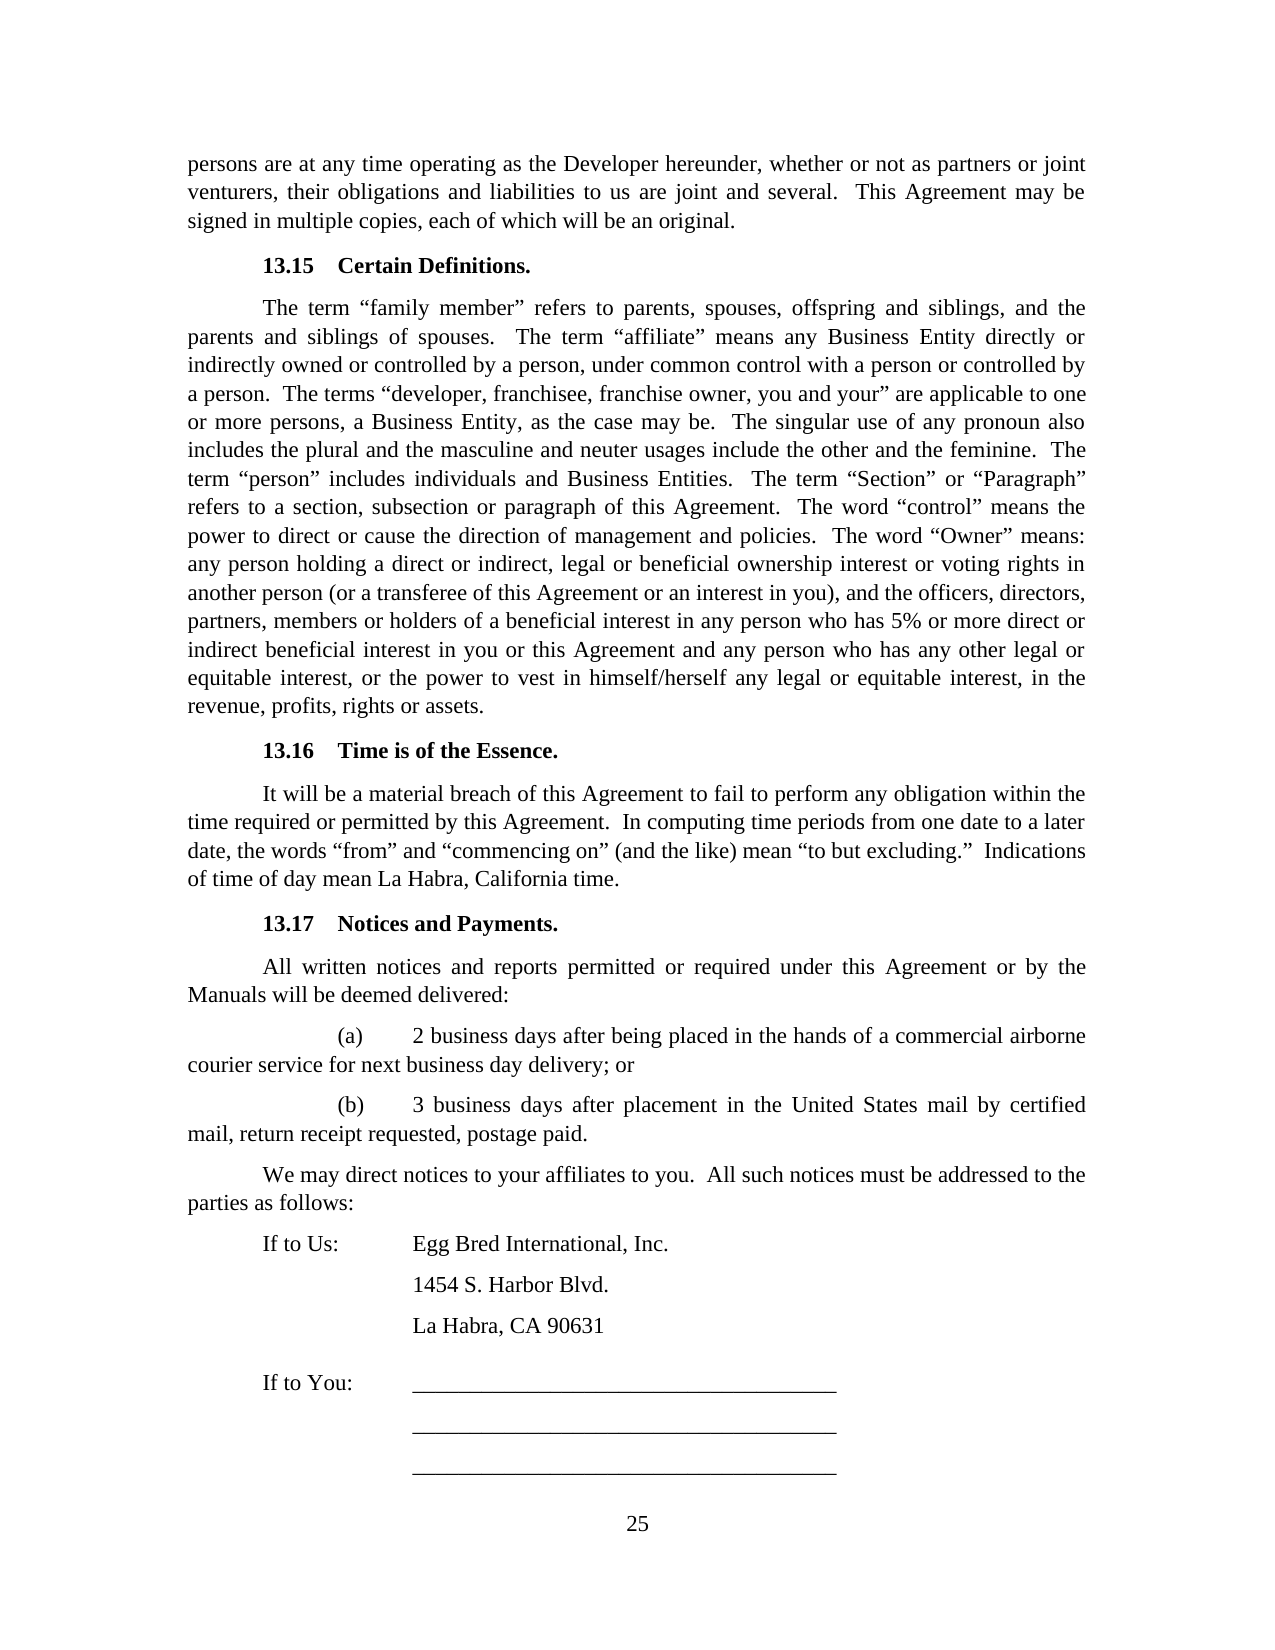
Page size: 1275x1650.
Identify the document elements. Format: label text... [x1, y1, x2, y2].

text _____________________________________ [187, 1410, 1087, 1436]
text If to Us: Egg Bred International, Inc. [187, 1230, 1087, 1257]
subtitle 13.16 Time is of the Essence. [187, 738, 1087, 764]
text (b) 3 business days after placement in the United States mail by certified mail, return receipt requested, postage paid. [187, 1092, 1087, 1146]
subtitle 13.15 Certain Definitions. [187, 252, 1087, 278]
text The term “family member” refers to parents, spouses, offspring and siblings, and the parents and siblings of spouses. The term “affiliate” means any Business Entity directly or indirectly owned or controlled by a person, under common control with a person or controlled by a person. The terms “developer, franchisee, franchise owner, you and your” are applicable to one or more persons, a Business Entity, as the case may be. The singular use of any pronoun also includes the plural and the masculine and neuter usages include the other and the feminine. The term “person” includes individuals and Business Entities. The term “Section” or “Paragraph” refers to a section, subsection or paragraph of this Agreement. The word “control” means the power to direct or cause the direction of management and policies. The word “Owner” means: any person holding a direct or indirect, legal or beneficial ownership interest or voting rights in another person (or a transferee of this Agreement or an interest in you), and the officers, directors, partners, members or holders of a beneficial interest in any person who has 5% or more direct or indirect beneficial interest in you or this Agreement and any person who has any other legal or equitable interest, or the power to vest in himself/herself any legal or equitable interest, in the revenue, profits, rights or assets. [187, 294, 1087, 719]
text If to You: _____________________________________ [187, 1369, 1087, 1395]
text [187, 150, 1087, 233]
text We may direct notices to your affiliates to you. All such notices must be addressed to the parties as follows: [187, 1161, 1087, 1216]
subtitle 13.17 Notices and Payments. [187, 910, 1087, 937]
text La Habra, CA 90631 [337, 1312, 1087, 1338]
text 1454 S. Harbor Blvd. [337, 1271, 1087, 1298]
text _____________________________________ [187, 1451, 1087, 1477]
text (a) 2 business days after being placed in the hands of a commercial airborne courier service for next business day delivery; or [187, 1022, 1087, 1077]
text All written notices and reports permitted or required under this Agreement or by the Manuals will be deemed delivered: [187, 953, 1087, 1008]
text It will be a material breach of this Agreement to fail to perform any obligation within the time required or permitted by this Agreement. In computing time periods from one date to a later date, the words “from” and “commencing on” (and the like) mean “to but excluding.” Indications of time of day mean La Habra, California time. [187, 780, 1087, 892]
